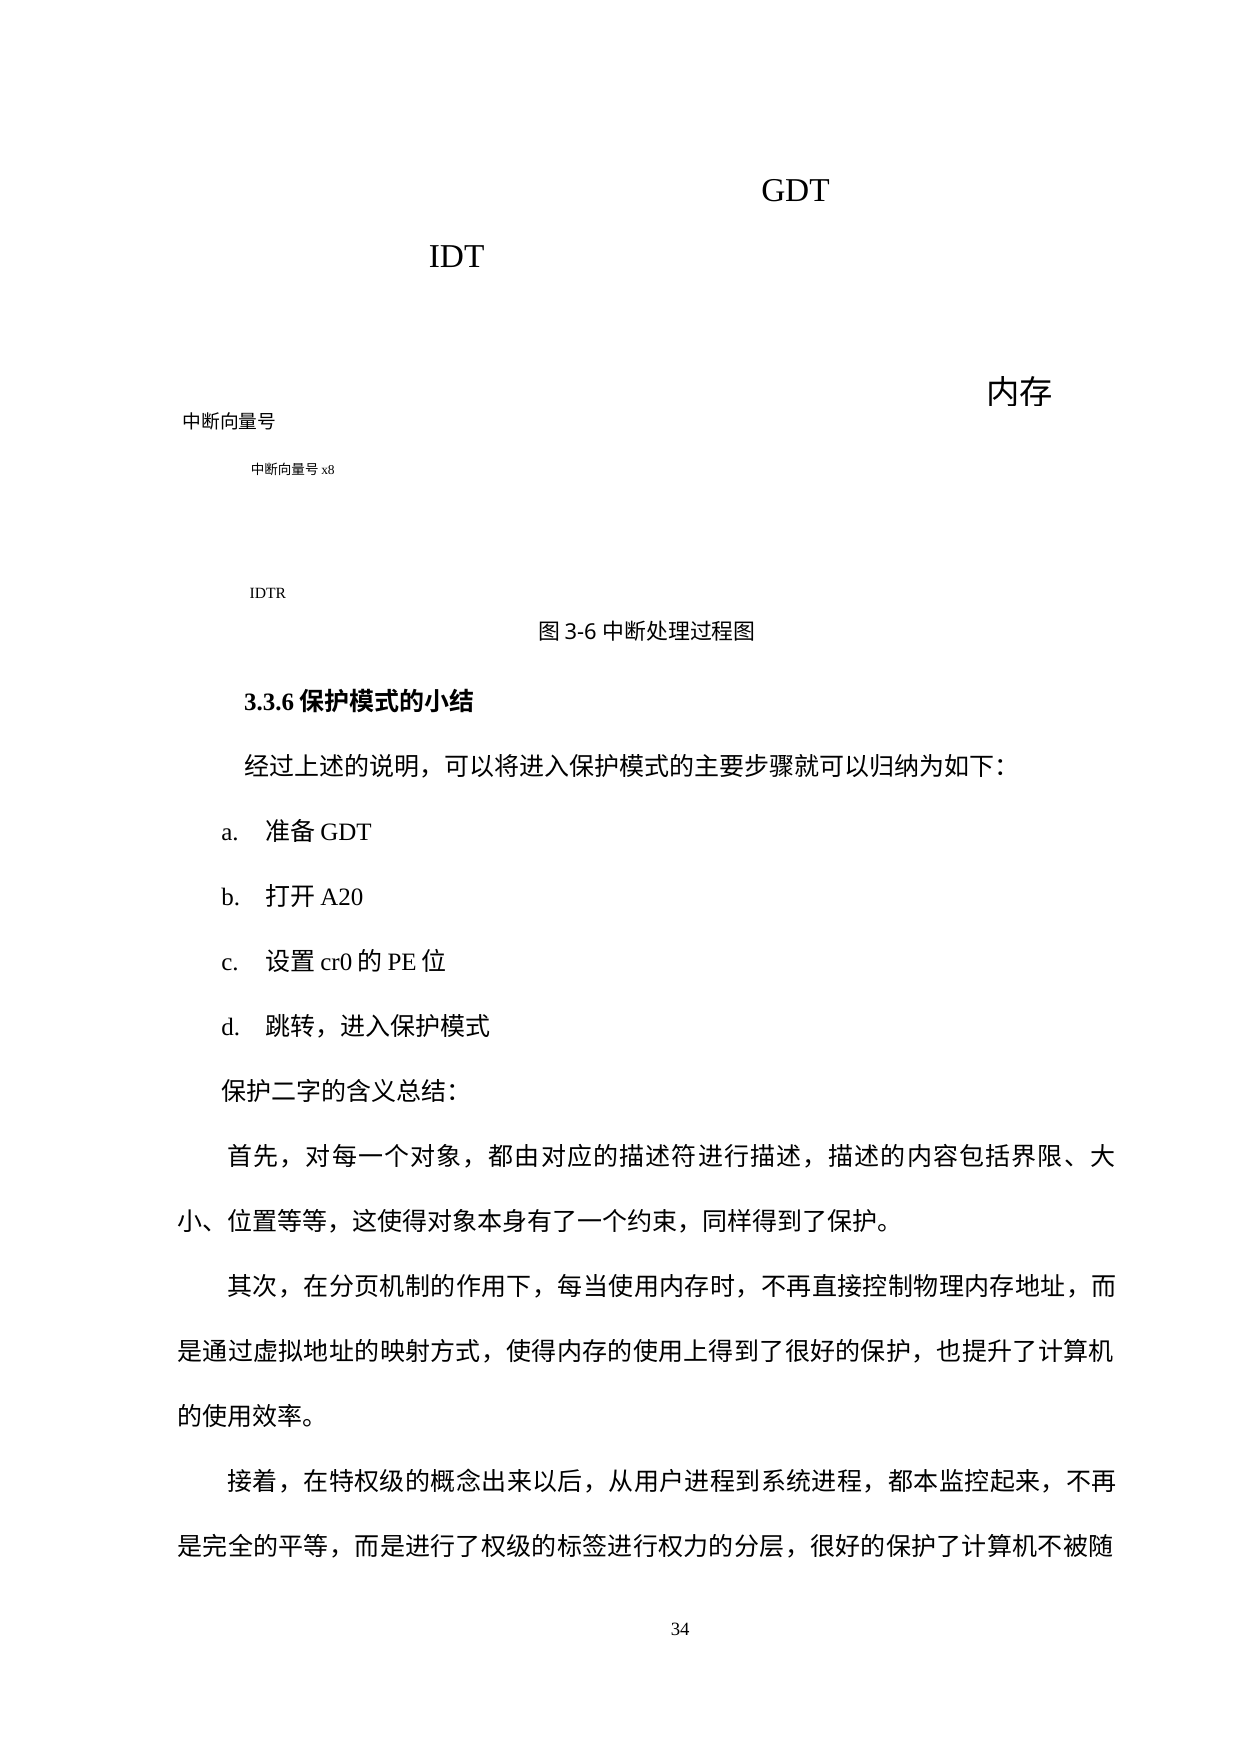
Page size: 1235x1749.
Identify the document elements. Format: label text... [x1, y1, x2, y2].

list 设置cr0的PE位 [221, 927, 1116, 992]
text 其次，在分页机制的作用下，每当使用内存时，不再直接控制物理内存地址，而是通过虚拟地址的映射方式，使得内存的使用上得到了很好的保护，也提升了计算机的使用效率。 [177, 1252, 1116, 1447]
text 图3-6 中断处理过程图 [177, 614, 1116, 647]
list 跳转，进入保护模式 [221, 992, 1116, 1057]
list 保护二字的含义总结： [221, 1057, 1116, 1122]
subtitle 3.3.6保护模式的小结 [177, 667, 1116, 732]
text 接着，在特权级的概念出来以后，从用户进程到系统进程，都本监控起来，不再是完全的平等，而是进行了权级的标签进行权力的分层，很好的保护了计算机不被随意使用，进行了一个监管。从以上部分可以说明保护模式的含义，但是肯定不是全部，同时也让我们对处理器为操作系统提供的强力的硬件平台感到佩服。 [177, 1447, 1116, 1577]
list 打开A20 [221, 862, 1116, 927]
text 经过上述的说明，可以将进入保护模式的主要步骤就可以归纳为如下： [177, 732, 1116, 797]
text 首先，对每一个对象，都由对应的描述符进行描述，描述的内容包括界限、大小、位置等等，这使得对象本身有了一个约束，同样得到了保护。 [177, 1122, 1116, 1252]
list 准备GDT [221, 797, 1116, 862]
